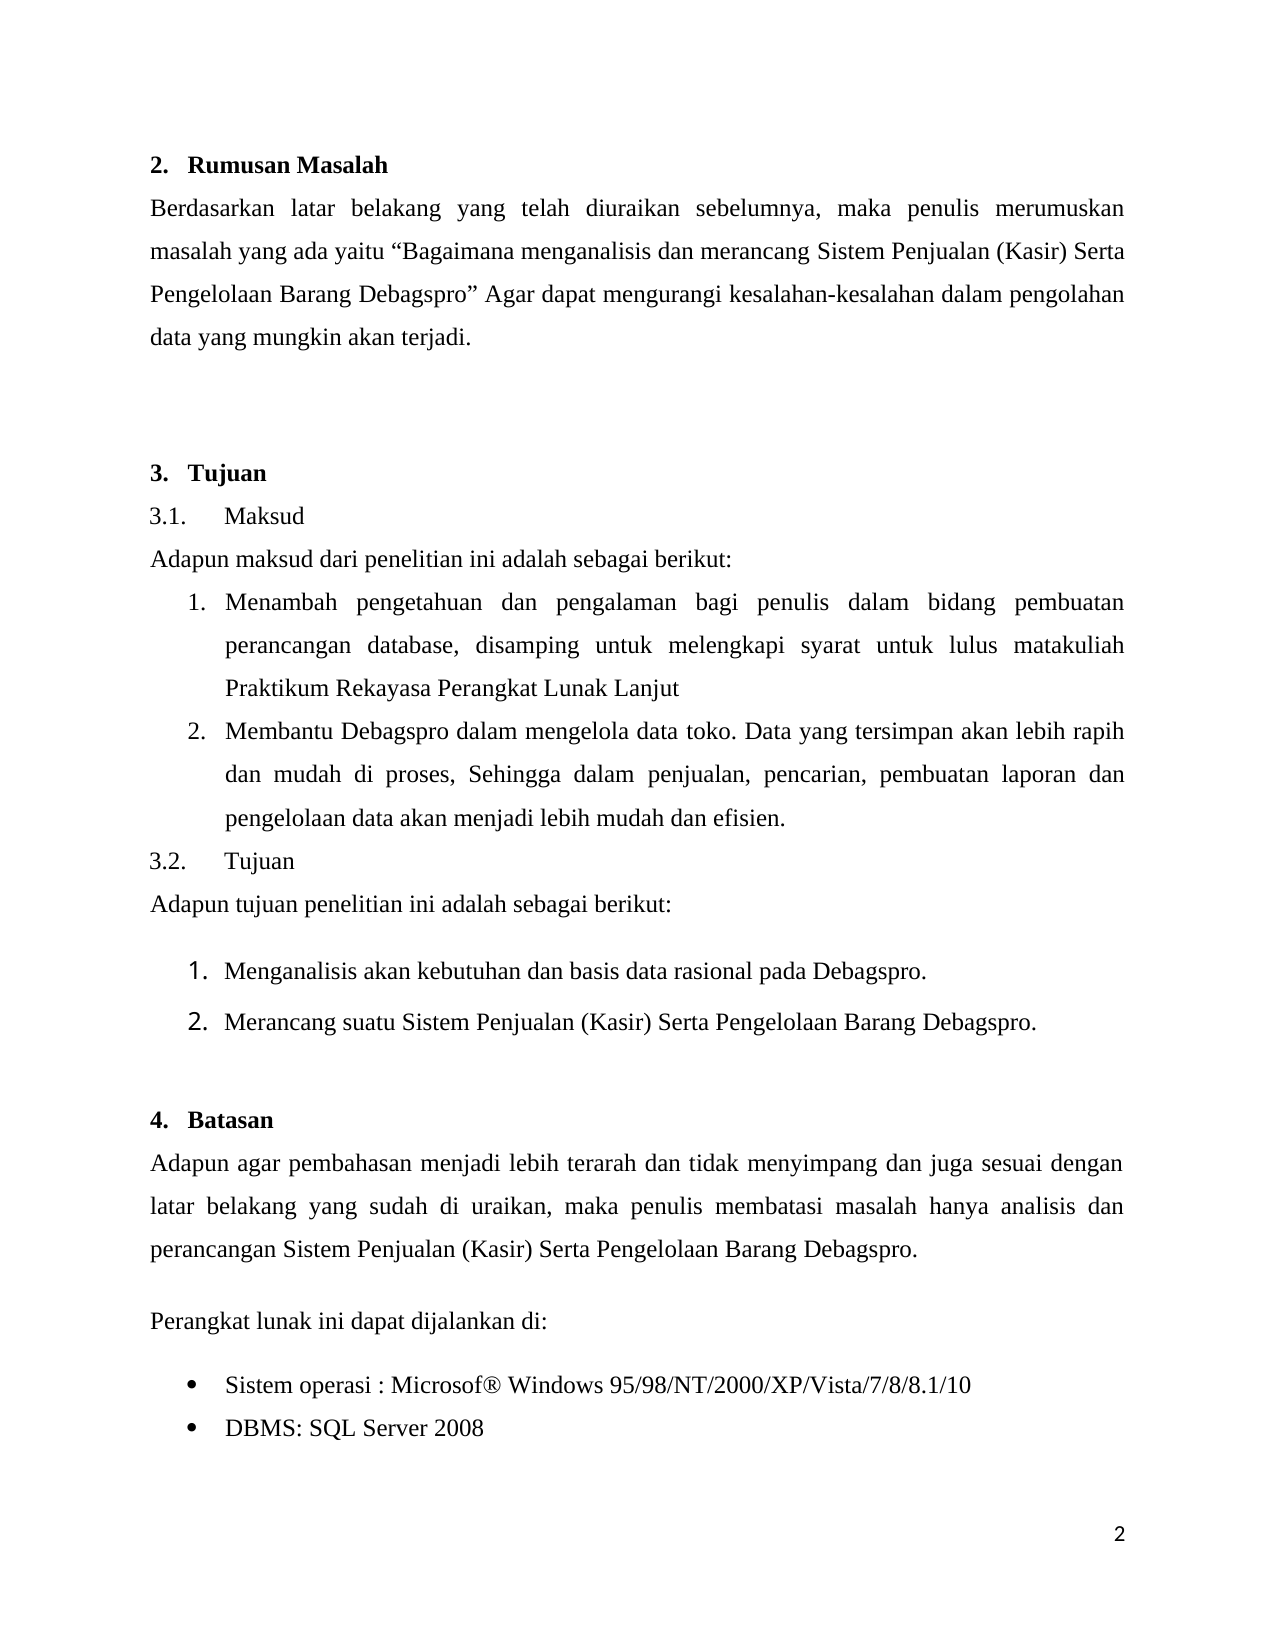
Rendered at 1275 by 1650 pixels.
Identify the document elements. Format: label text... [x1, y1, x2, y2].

list Menganalisis akan kebutuhan dan basis data rasional pada Debagspro. [187, 953, 1125, 987]
list Maksud [149, 501, 1125, 529]
text Adapun agar pembahasan menjadi lebih terarah dan tidak menyimpang dan juga sesuai dengan latar belakang yang sudah di uraikan, maka penulis membatasi masalah hanya analisis dan perancangan Sistem Penjualan (Kasir) Serta Pengelolaan Barang Debagspro. [150, 1148, 1124, 1263]
text Berdasarkan latar belakang yang telah diuraikan sebelumnya, maka penulis merumuskan masalah yang ada yaitu “Bagaimana menganalisis dan merancang Sistem Penjualan (Kasir) Serta Pengelolaan Barang Debagspro” Agar dapat mengurangi kesalahan-kesalahan dalam pengolahan data yang mungkin akan terjadi. [150, 193, 1125, 351]
subtitle Tujuan [150, 458, 1125, 486]
subtitle Batasan [150, 1105, 1125, 1134]
list DBMS: SQL Server 2008 [187, 1413, 1125, 1442]
list Tujuan [149, 846, 1125, 874]
text Perangkat lunak ini dapat dijalankan di: [150, 1306, 1125, 1335]
text Adapun tujuan penelitian ini adalah sebagai berikut: [150, 889, 1125, 918]
list Merancang suatu Sistem Penjualan (Kasir) Serta Pengelolaan Barang Debagspro. [187, 1004, 1125, 1038]
subtitle Rumusan Masalah [150, 150, 1125, 179]
list Menambah pengetahuan dan pengalaman bagi penulis dalam bidang pembuatan perancangan database, disamping untuk melengkapi syarat untuk lulus matakuliah Praktikum Rekayasa Perangkat Lunak Lanjut [187, 587, 1125, 702]
list Sistem operasi : Microsof® Windows 95/98/NT/2000/XP/Vista/7/8/8.1/10 [187, 1370, 1125, 1399]
text Adapun maksud dari penelitian ini adalah sebagai berikut: [150, 544, 1125, 573]
list Membantu Debagspro dalam mengelola data toko. Data yang tersimpan akan lebih rapih dan mudah di proses, Sehingga dalam penjualan, pencarian, pembuatan laporan dan pengelolaan data akan menjadi lebih mudah dan efisien. [187, 716, 1125, 831]
